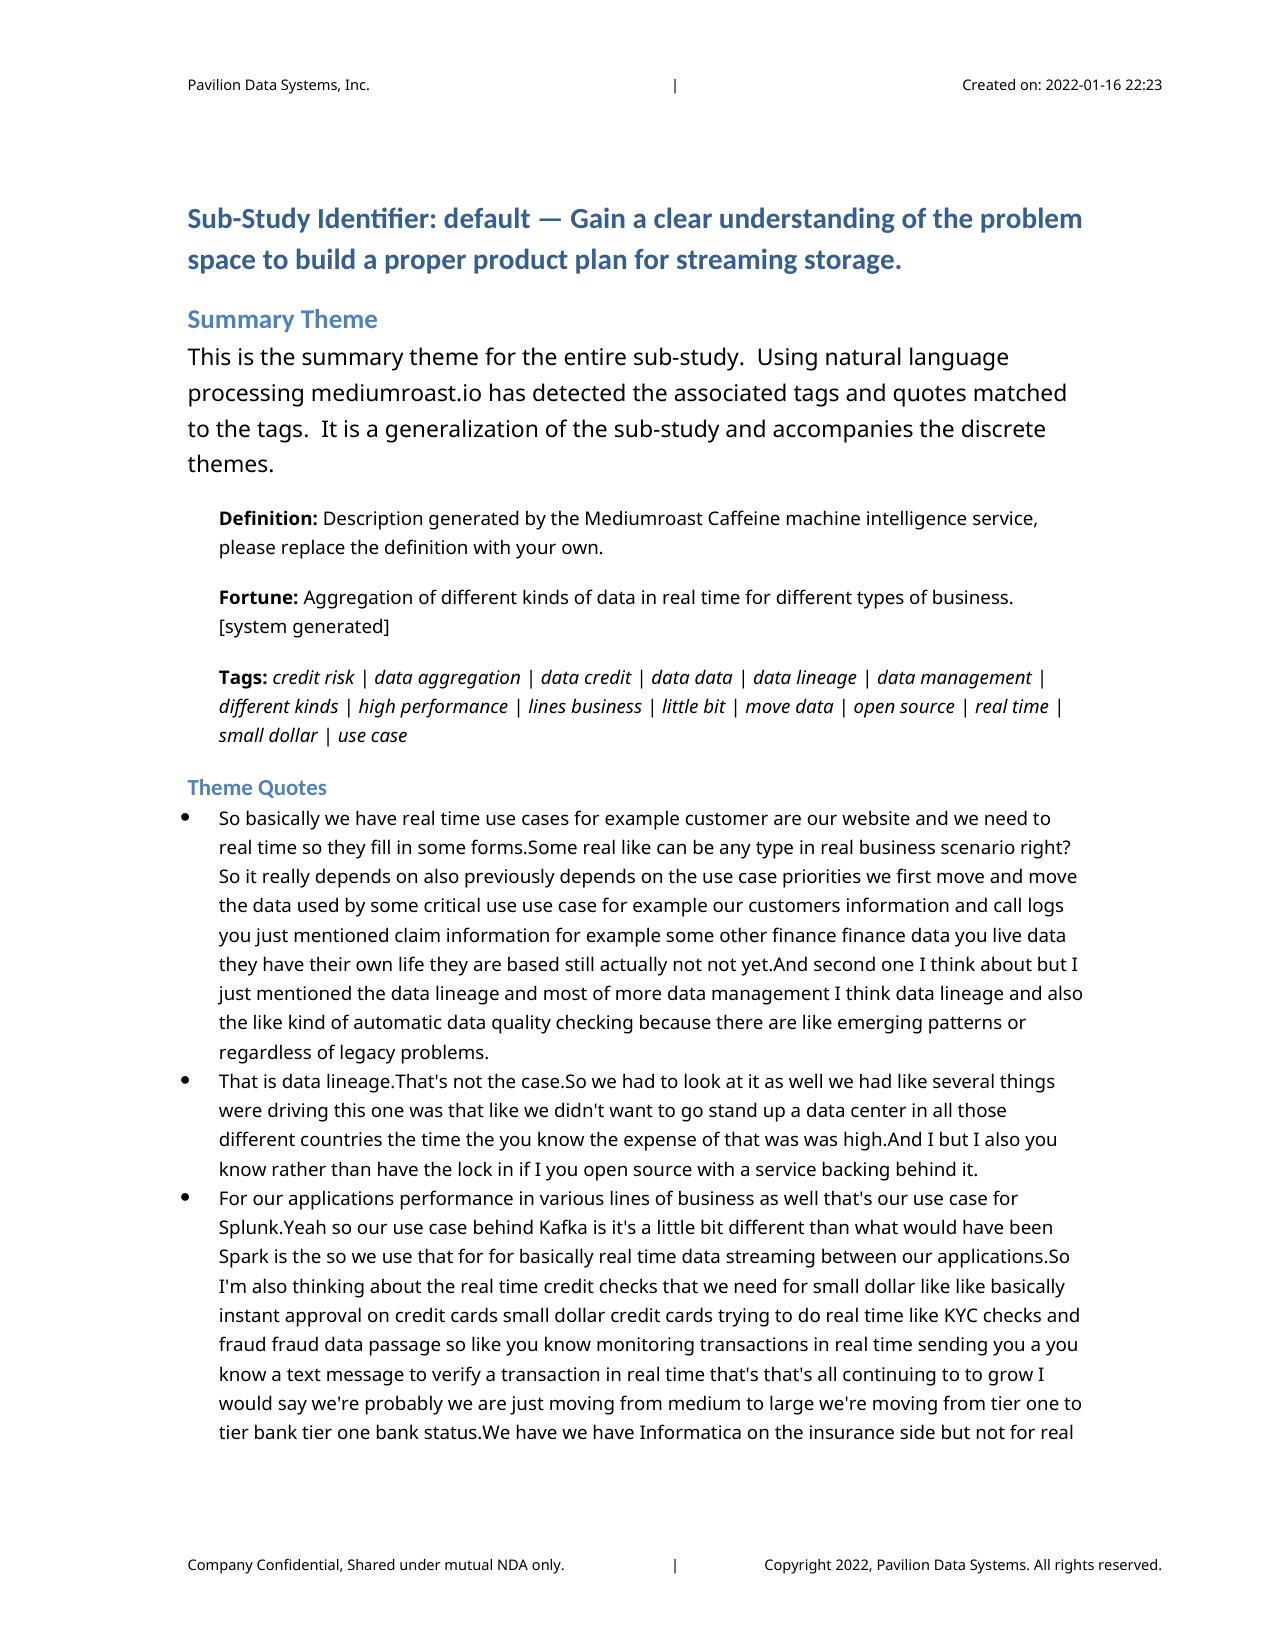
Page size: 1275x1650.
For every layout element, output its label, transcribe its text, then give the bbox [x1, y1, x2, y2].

text This is the summary theme for the entire sub-study. Using natural language processing mediumroast.io has detected the associated tags and quotes matched to the tags. It is a generalization of the sub-study and accompanies the discrete themes. [187, 341, 1087, 480]
subtitle Summary Theme [187, 303, 1087, 336]
text Fortune: Aggregation of different kinds of data in real time for different types of business. [system generated] [219, 584, 1087, 639]
list That is data lineage.That's not the case.So we had to look at it as well we had like several things were driving this one was that like we didn't want to go stand up a data center in all those different countries the time the you know the expense of that was was high.And I but I also you know rather than have the lock in if I you open source with a service backing behind it. [181, 1068, 1087, 1182]
subtitle Theme Quotes [187, 773, 1087, 801]
list So basically we have real time use cases for example customer are our website and we need to real time so they fill in some forms.Some real like can be any type in real business scenario right?So it really depends on also previously depends on the use case priorities we first move and move the data used by some critical use use case for example our customers information and call logs you just mentioned claim information for example some other finance finance data you live data they have their own life they are based still actually not not yet.And second one I think about but I just mentioned the data lineage and most of more data management I think data lineage and also the like kind of automatic data quality checking because there are like emerging patterns or regardless of legacy problems. [181, 805, 1087, 1064]
text Definition: Description generated by the Mediumroast Caffeine machine intelligence service, please replace the definition with your own. [219, 505, 1087, 560]
text Tags: credit risk | data aggregation | data credit | data data | data lineage | data management | different kinds | high performance | lines business | little bit | move data | open source | real time | small dollar | use case [219, 664, 1087, 748]
subtitle Sub-Study Identifier: default — Gain a clear understanding of the problem space to build a proper product plan for streaming storage. [187, 200, 1087, 277]
